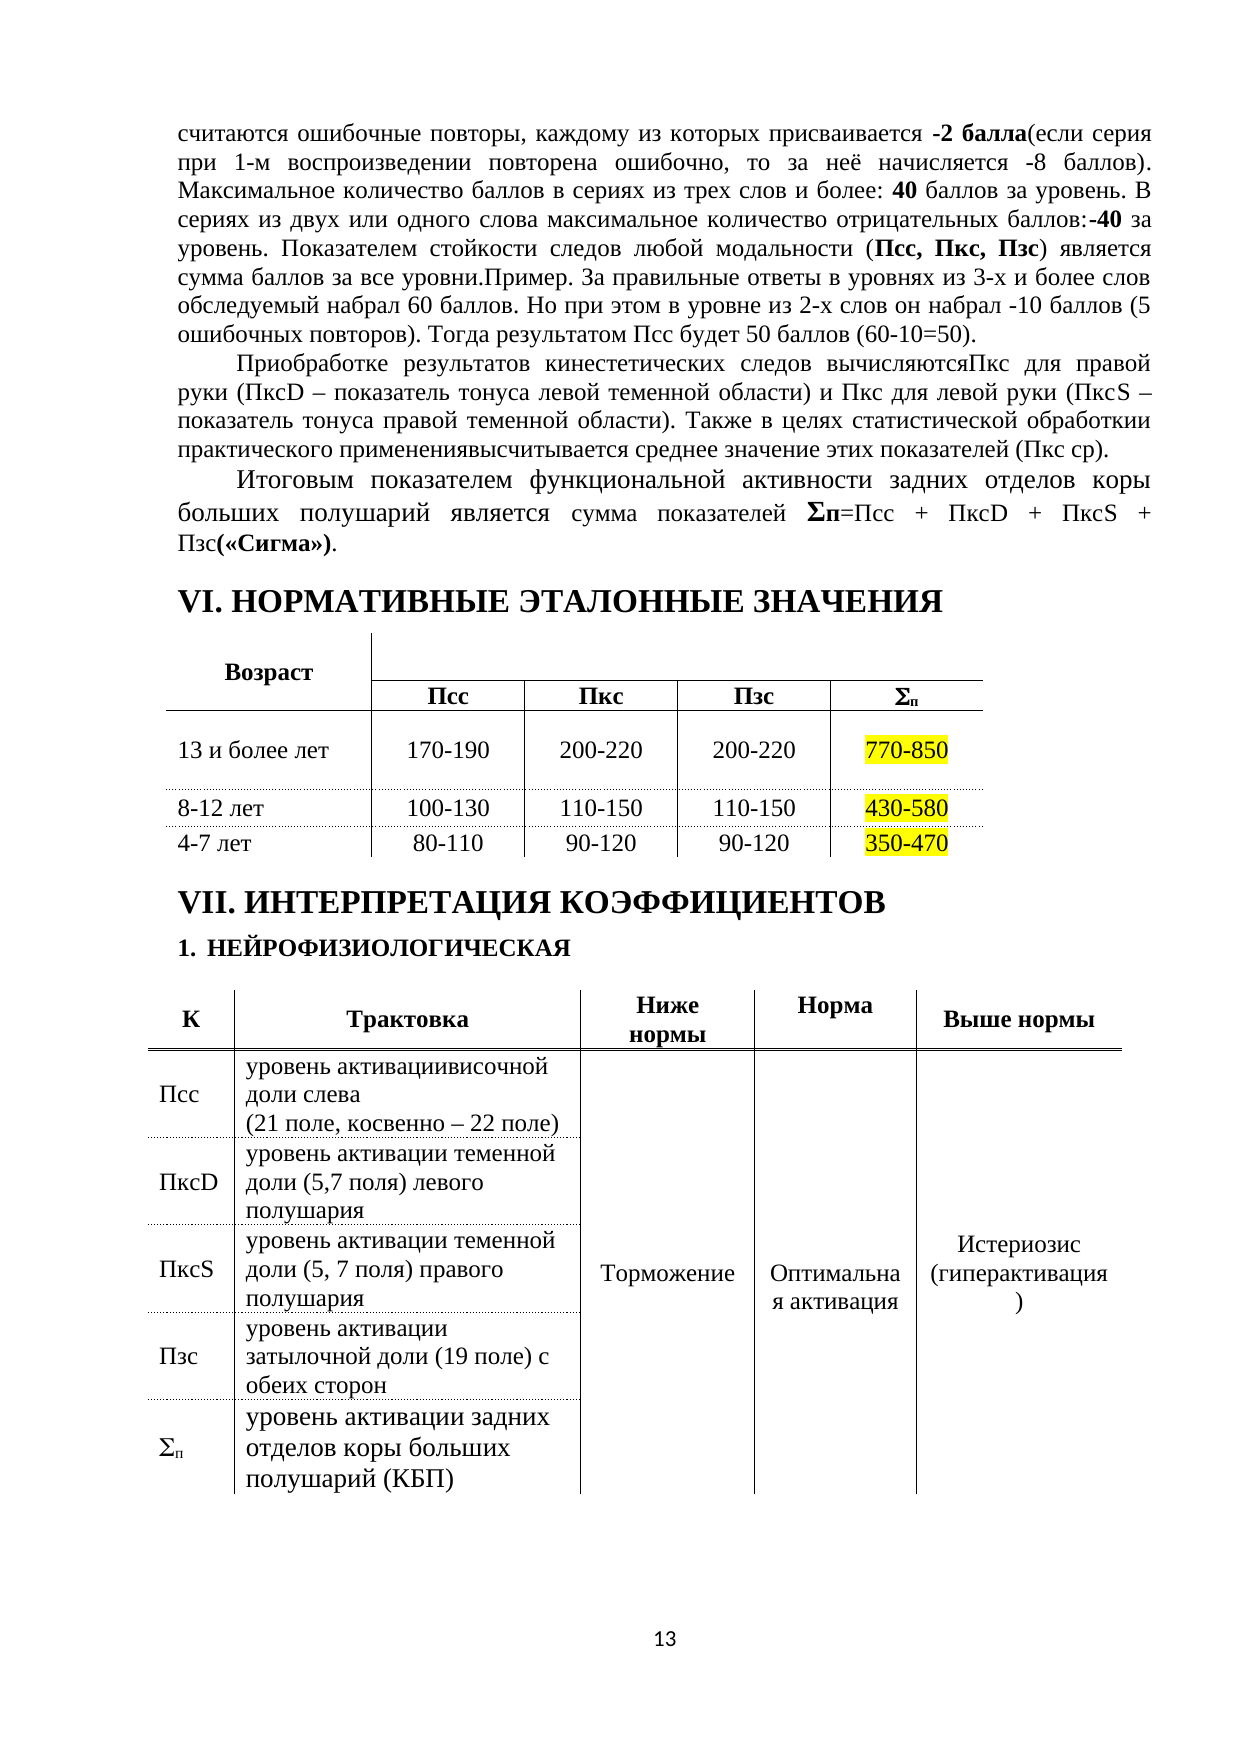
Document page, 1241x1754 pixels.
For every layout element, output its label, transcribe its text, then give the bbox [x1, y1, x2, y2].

table_cell 770-850 [831, 711, 983, 788]
table_cell 200-220 [678, 711, 830, 788]
table_cell Псс [148, 1051, 234, 1137]
table_header Выше нормы [917, 990, 1122, 1048]
table_cell Оптимальная активация [755, 1051, 916, 1493]
table_cell уровень активации теменной доли (5, 7 поля) правого полушария [235, 1224, 580, 1312]
table_cell ПксD [148, 1137, 234, 1224]
table_cell 350-470 [831, 826, 983, 857]
table_cell Истериозис (гиперактивация) [917, 1051, 1122, 1493]
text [177, 118, 1152, 348]
table_header Трактовка [235, 990, 580, 1048]
table_cell уровень активации теменной доли (5,7 поля) левого полушария [235, 1137, 580, 1224]
table_cell п [831, 681, 983, 710]
text VII. ИНТЕРПРЕТАЦИЯ КОЭФФИЦИЕНТОВ [177, 882, 1152, 920]
table_cell 110-150 [678, 789, 830, 826]
table_cell Пкс [525, 681, 677, 710]
table_cell 4-7 лет [166, 826, 371, 857]
table_cell ПксS [148, 1224, 234, 1312]
table_cell 110-150 [525, 789, 677, 826]
table_cell п [148, 1399, 234, 1493]
table_cell Пзс [678, 681, 830, 710]
table_cell уровень активациивисочной доли слева (21 поле, косвенно – 22 поле) [235, 1051, 580, 1137]
table_header Норма [755, 990, 916, 1048]
table_cell 90-120 [678, 826, 830, 857]
table_cell уровень активации задних отделов коры больших полушарий (КБП) [235, 1399, 580, 1493]
table_cell 90-120 [525, 826, 677, 857]
list НЕЙРОФИЗИОЛОГИЧЕСКАЯ [177, 933, 1152, 961]
table_cell 430-580 [831, 789, 983, 826]
table_cell Торможение [581, 1051, 754, 1493]
table_cell 13 и более лет [166, 711, 371, 788]
table_header К [148, 990, 234, 1048]
table_cell 170-190 [372, 711, 524, 788]
text VI. НОРМАТИВНЫЕ ЭТАЛОННЫЕ ЗНАЧЕНИЯ [177, 582, 1152, 620]
table_cell Псс [372, 681, 524, 710]
table_cell 100-130 [372, 789, 524, 826]
table_cell 200-220 [525, 711, 677, 788]
table_cell 80-110 [372, 826, 524, 857]
text Приобработке результатов кинестетических следов вычисляютсяПкс для правой руки (ПксD – показатель тонуса левой теменной области) и Пкс для левой руки (ПксS – показатель тонуса правой теменной области). Также в целях статистической обработкии практического применениявысчитывается среднее значение этих показателей (Пкс ср). [177, 348, 1152, 463]
table_cell уровень активации затылочной доли (19 поле) с обеих сторон [235, 1312, 580, 1399]
table_cell Пзс [148, 1312, 234, 1399]
table_cell 8-12 лет [166, 789, 371, 826]
table_header Возраст [166, 633, 371, 710]
table_header Ниже нормы [581, 990, 754, 1048]
text Итоговым показателем функциональной активности задних отделов коры больших полушарий является сумма показателей Ʃп=Псс + ПксD + ПксS + Пзс(«Сигма»). [177, 463, 1152, 557]
